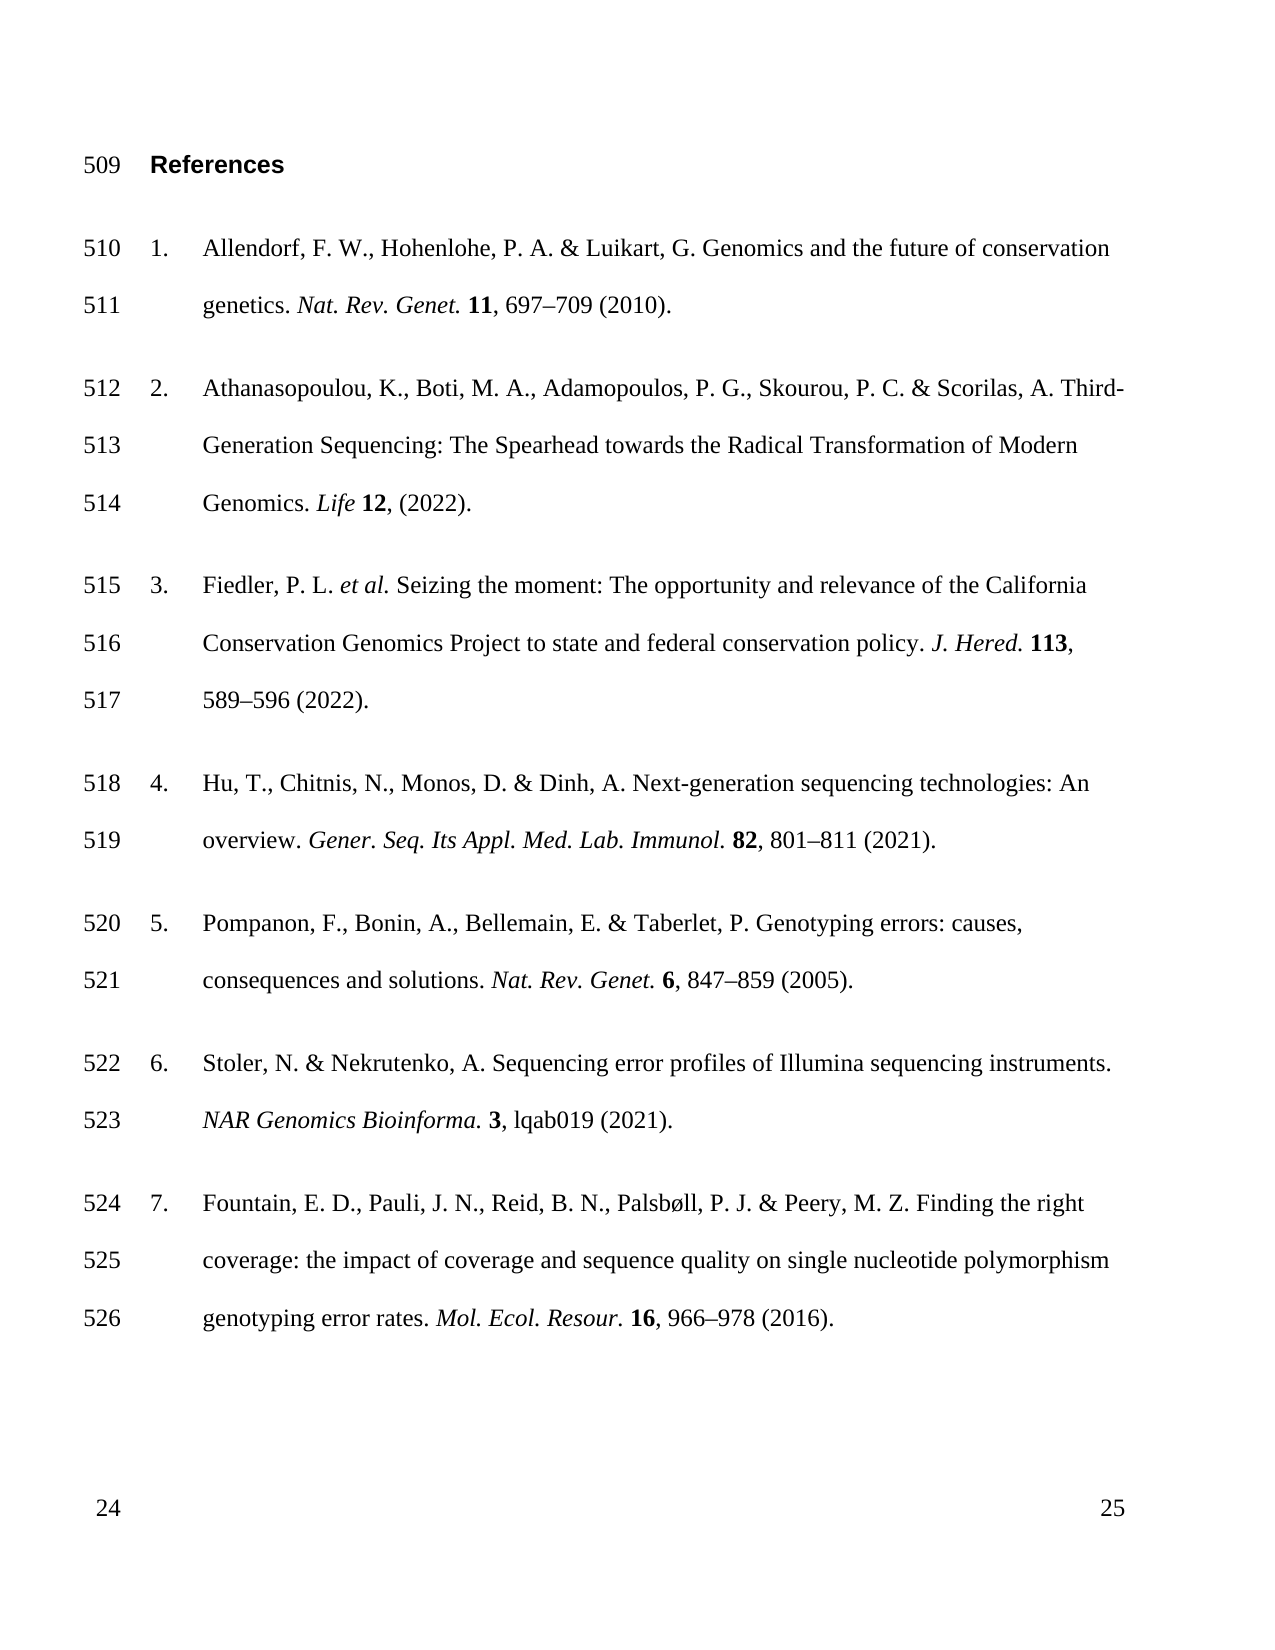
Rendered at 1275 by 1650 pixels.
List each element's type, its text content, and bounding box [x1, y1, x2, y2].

text 3. Fiedler, P. L. et al. Seizing the moment: The opportunity and relevance of the California Conservation Genomics Project to state and federal conservation policy. J. Hered. 113, 589–596 (2022). [150, 570, 1125, 714]
text 7. Fountain, E. D., Pauli, J. N., Reid, B. N., Palsbøll, P. J. & Peery, M. Z. Finding the right coverage: the impact of coverage and sequence quality on single nucleotide polymorphism genotyping error rates. Mol. Ecol. Resour. 16, 966–978 (2016). [150, 1188, 1125, 1331]
text References [150, 150, 1125, 179]
text 5. Pompanon, F., Bonin, A., Bellemain, E. & Taberlet, P. Genotyping errors: causes, consequences and solutions. Nat. Rev. Genet. 6, 847–859 (2005). [150, 908, 1125, 994]
text 4. Hu, T., Chitnis, N., Monos, D. & Dinh, A. Next-generation sequencing technologies: An overview. Gener. Seq. Its Appl. Med. Lab. Immunol. 82, 801–811 (2021). [150, 768, 1125, 854]
text 2. Athanasopoulou, K., Boti, M. A., Adamopoulos, P. G., Skourou, P. C. & Scorilas, A. Third-Generation Sequencing: The Spearhead towards the Radical Transformation of Modern Genomics. Life 12, (2022). [150, 373, 1125, 516]
text 6. Stoler, N. & Nekrutenko, A. Sequencing error profiles of Illumina sequencing instruments. NAR Genomics Bioinforma. 3, lqab019 (2021). [150, 1048, 1125, 1134]
text 1. Allendorf, F. W., Hohenlohe, P. A. & Luikart, G. Genomics and the future of conservation genetics. Nat. Rev. Genet. 11, 697–709 (2010). [150, 232, 1125, 319]
